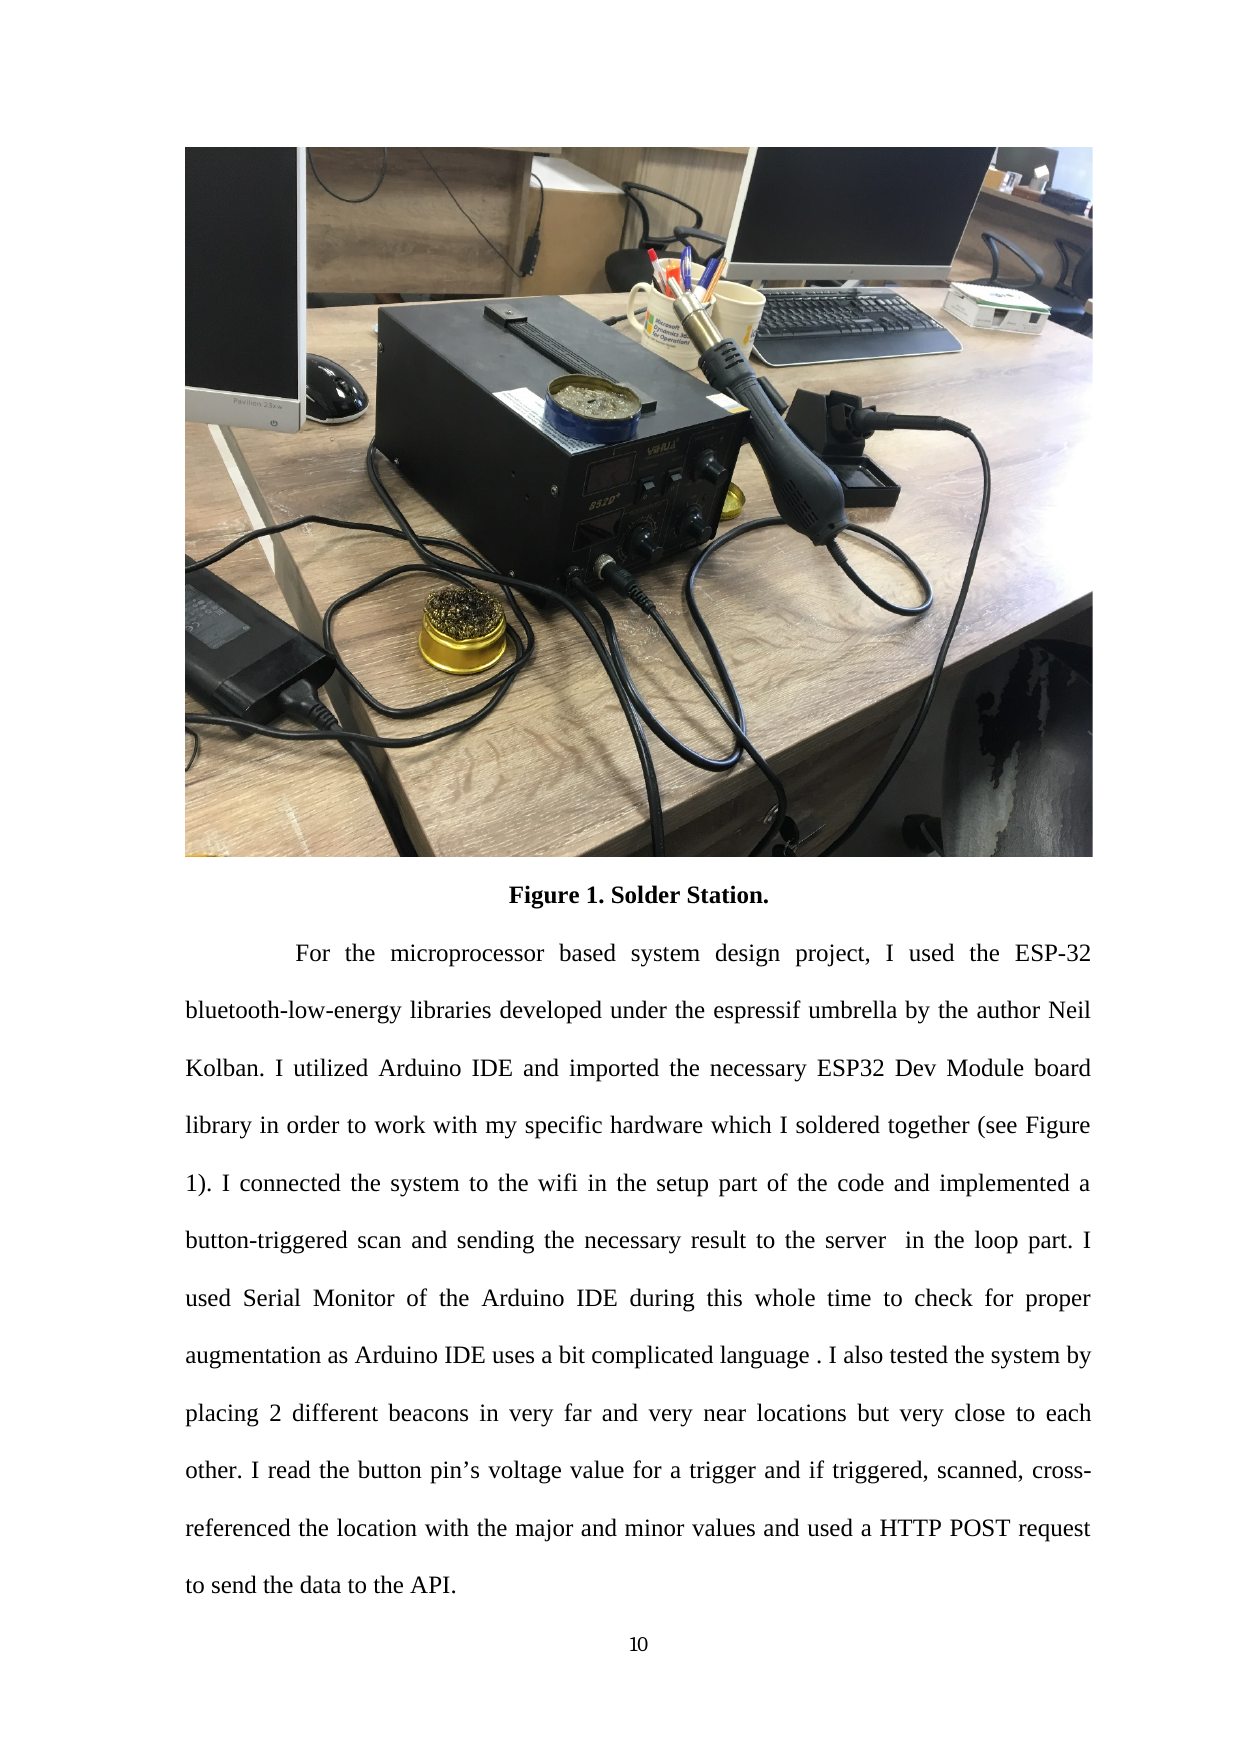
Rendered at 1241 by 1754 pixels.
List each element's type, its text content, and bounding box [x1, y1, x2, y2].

list For the microprocessor based system design project, I used the ESP-32 bluetooth-low-energy libraries developed under the espressif umbrella by the author Neil Kolban. I utilized Arduino IDE and imported the necessary ESP32 Dev Module board library in order to work with my specific hardware which I soldered together (see Figure 1). I connected the system to the wifi in the setup part of the code and implemented a button-triggered scan and sending the necessary result to the server in the loop part. I used Serial Monitor of the Arduino IDE during this whole time to check for proper augmentation as Arduino IDE uses a bit complicated language . I also tested the system by placing 2 different beacons in very far and very near locations but very close to each other. I read the button pin’s voltage value for a trigger and if triggered, scanned, cross-referenced the location with the major and minor values and used a HTTP POST request to send the data to the API. [185, 938, 1093, 1599]
picture [185, 147, 1093, 857]
list Figure 1. Solder Station. [185, 880, 1093, 909]
